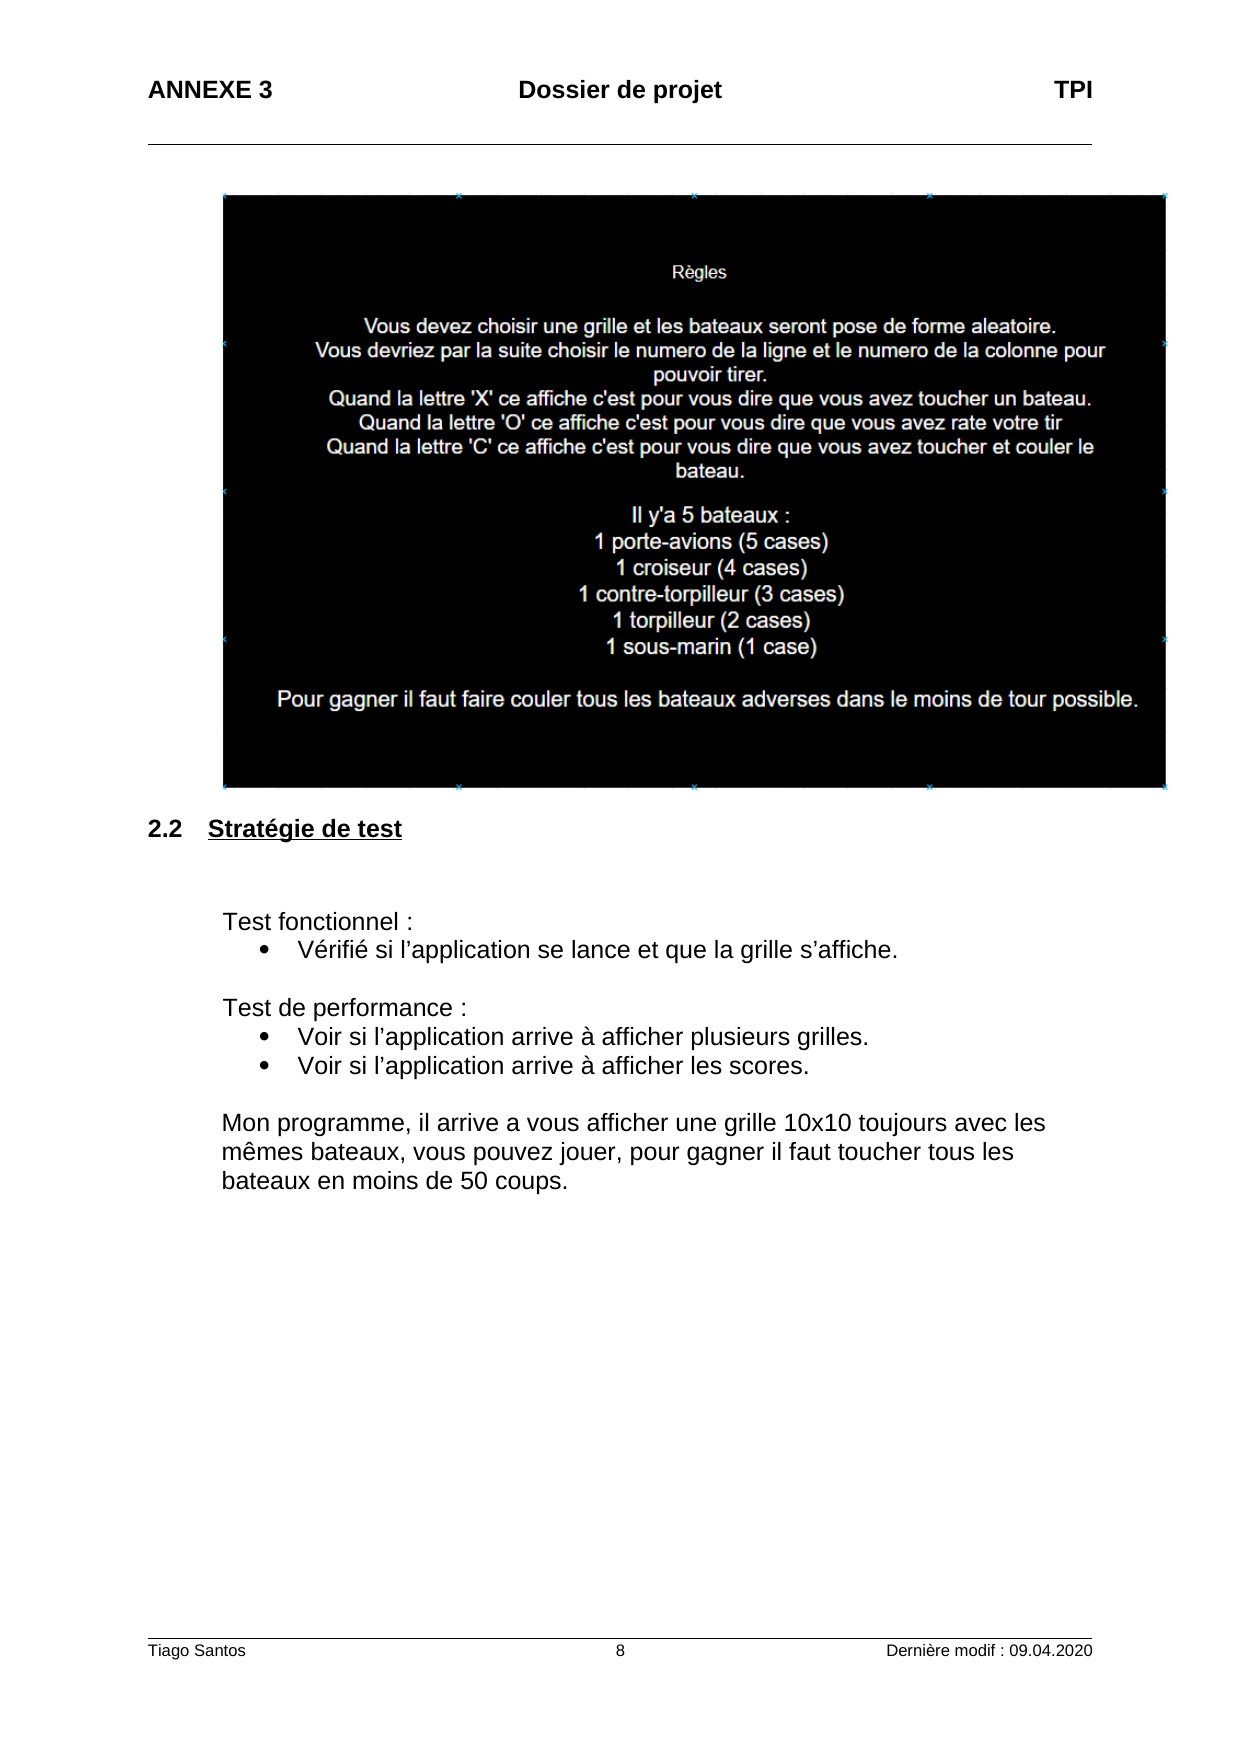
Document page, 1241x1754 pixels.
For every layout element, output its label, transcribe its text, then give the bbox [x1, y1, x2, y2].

picture [222, 193, 1168, 790]
text Test fonctionnel : [222, 907, 1092, 935]
subtitle Stratégie de test [148, 814, 1092, 843]
list Voir si l’application arrive à afficher plusieurs grilles. [260, 1022, 1092, 1051]
list Vérifié si l’application se lance et que la grille s’affiche. [260, 935, 1092, 964]
list Voir si l’application arrive à afficher les scores. [260, 1051, 1092, 1079]
list Mon programme, il arrive a vous afficher une grille 10x10 toujours avec les mêmes bateaux, vous pouvez jouer, pour gagner il faut toucher tous les bateaux en moins de 50 coups. [221, 1108, 1092, 1194]
text Test de performance : [222, 993, 1092, 1022]
